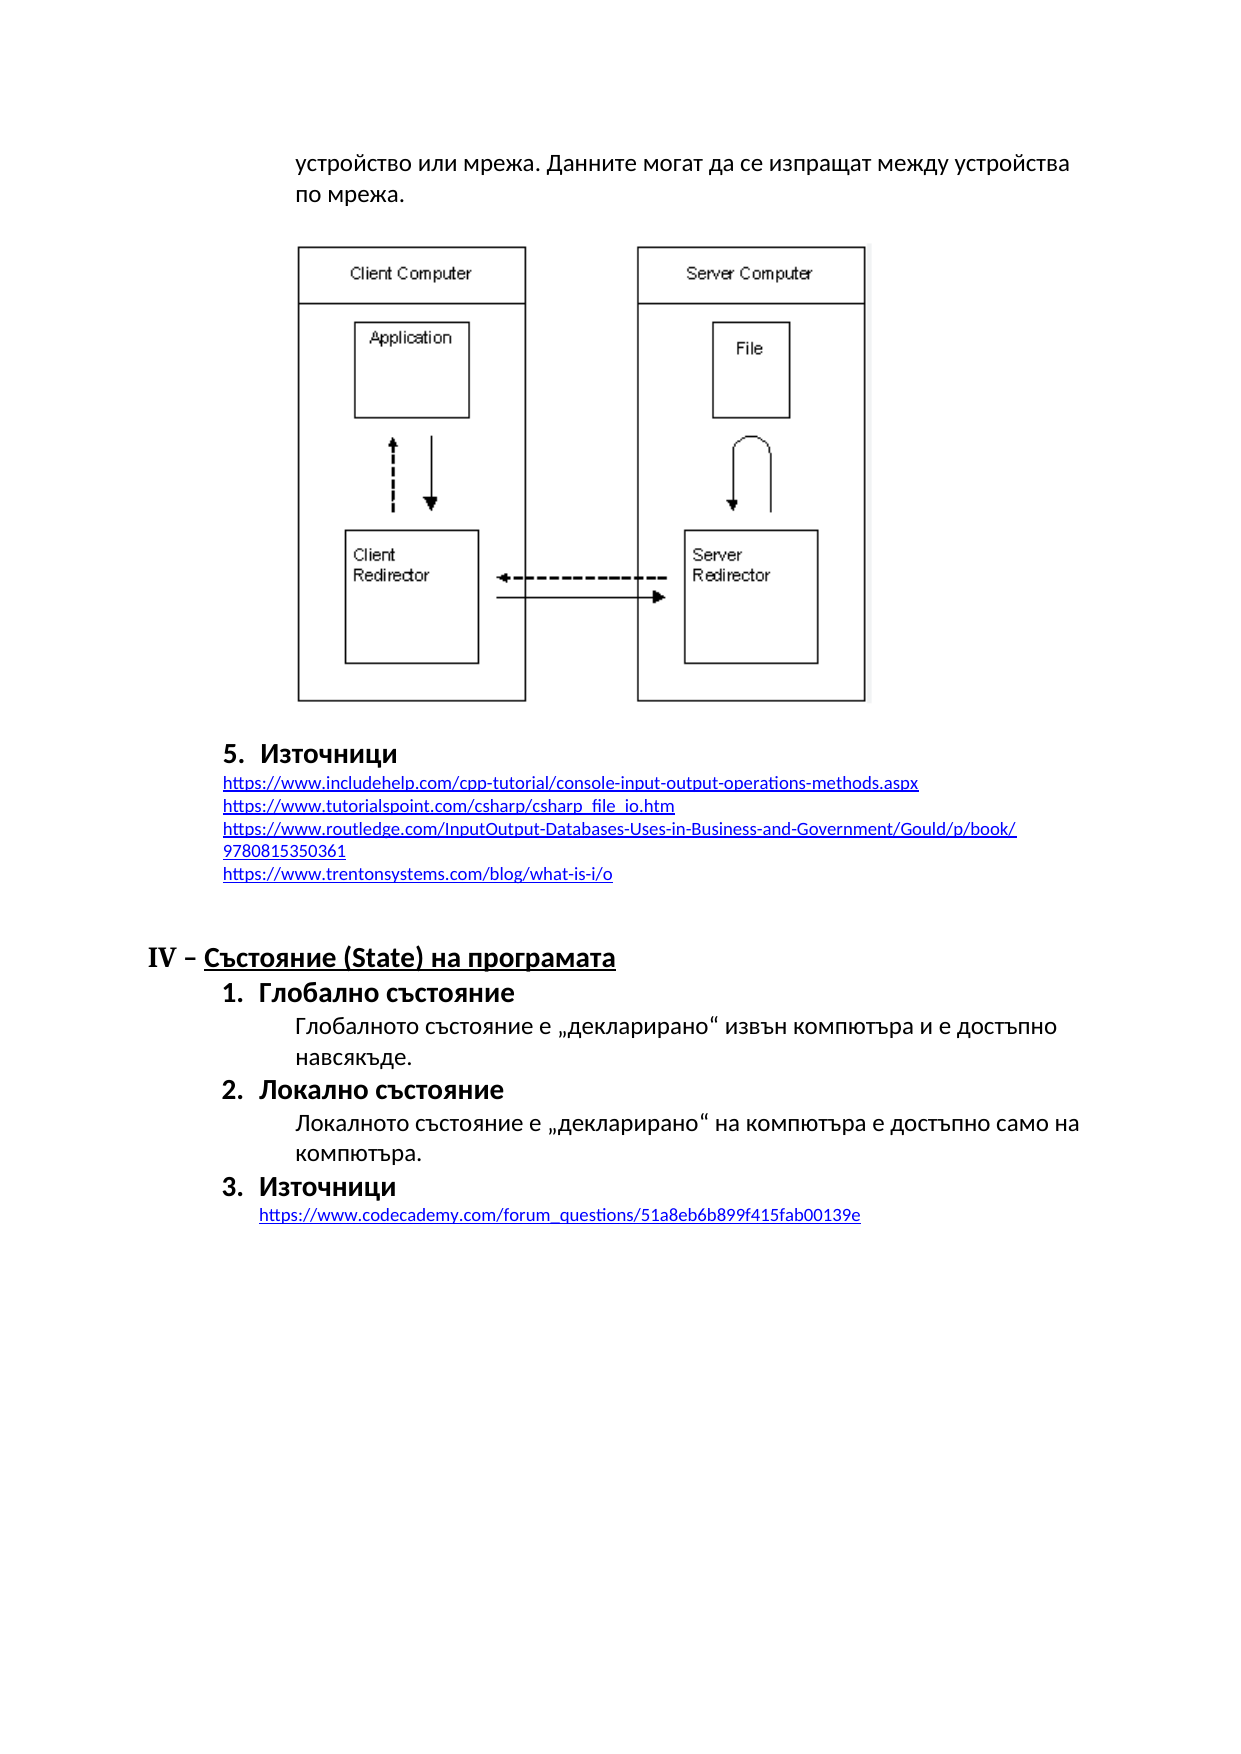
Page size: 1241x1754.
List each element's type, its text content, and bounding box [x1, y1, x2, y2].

list Глобално състояние [221, 974, 1093, 1010]
list https://www.includehelp.com/cpp-tutorial/console-input-output-operations-methods.aspx [223, 771, 1093, 794]
picture [295, 239, 872, 705]
list IV – Състояние (State) на програмата [148, 939, 1093, 974]
text Локалното състояние е „декларирано“ на компютъра е достъпно само на компютъра. [295, 1107, 1093, 1168]
list https://www.codecademy.com/forum_questions/51a8eb6b899f415fab00139e [259, 1203, 1093, 1226]
list https://www.trentonsystems.com/blog/what-is-i/o [223, 863, 1093, 886]
list Локално състояние [221, 1071, 1093, 1107]
list https://www.routledge.com/InputOutput-Databases-Uses-in-Business-and-Government/Gould/p/book/9780815350361 [223, 817, 1093, 863]
list Източници [223, 735, 1093, 771]
list Глобалното състояние е „декларирано“ извън компютъра и е достъпно навсякъде. [295, 1010, 1093, 1071]
list https://www.tutorialspoint.com/csharp/csharp_file_io.htm [223, 794, 1093, 817]
list Източници [221, 1168, 1093, 1203]
